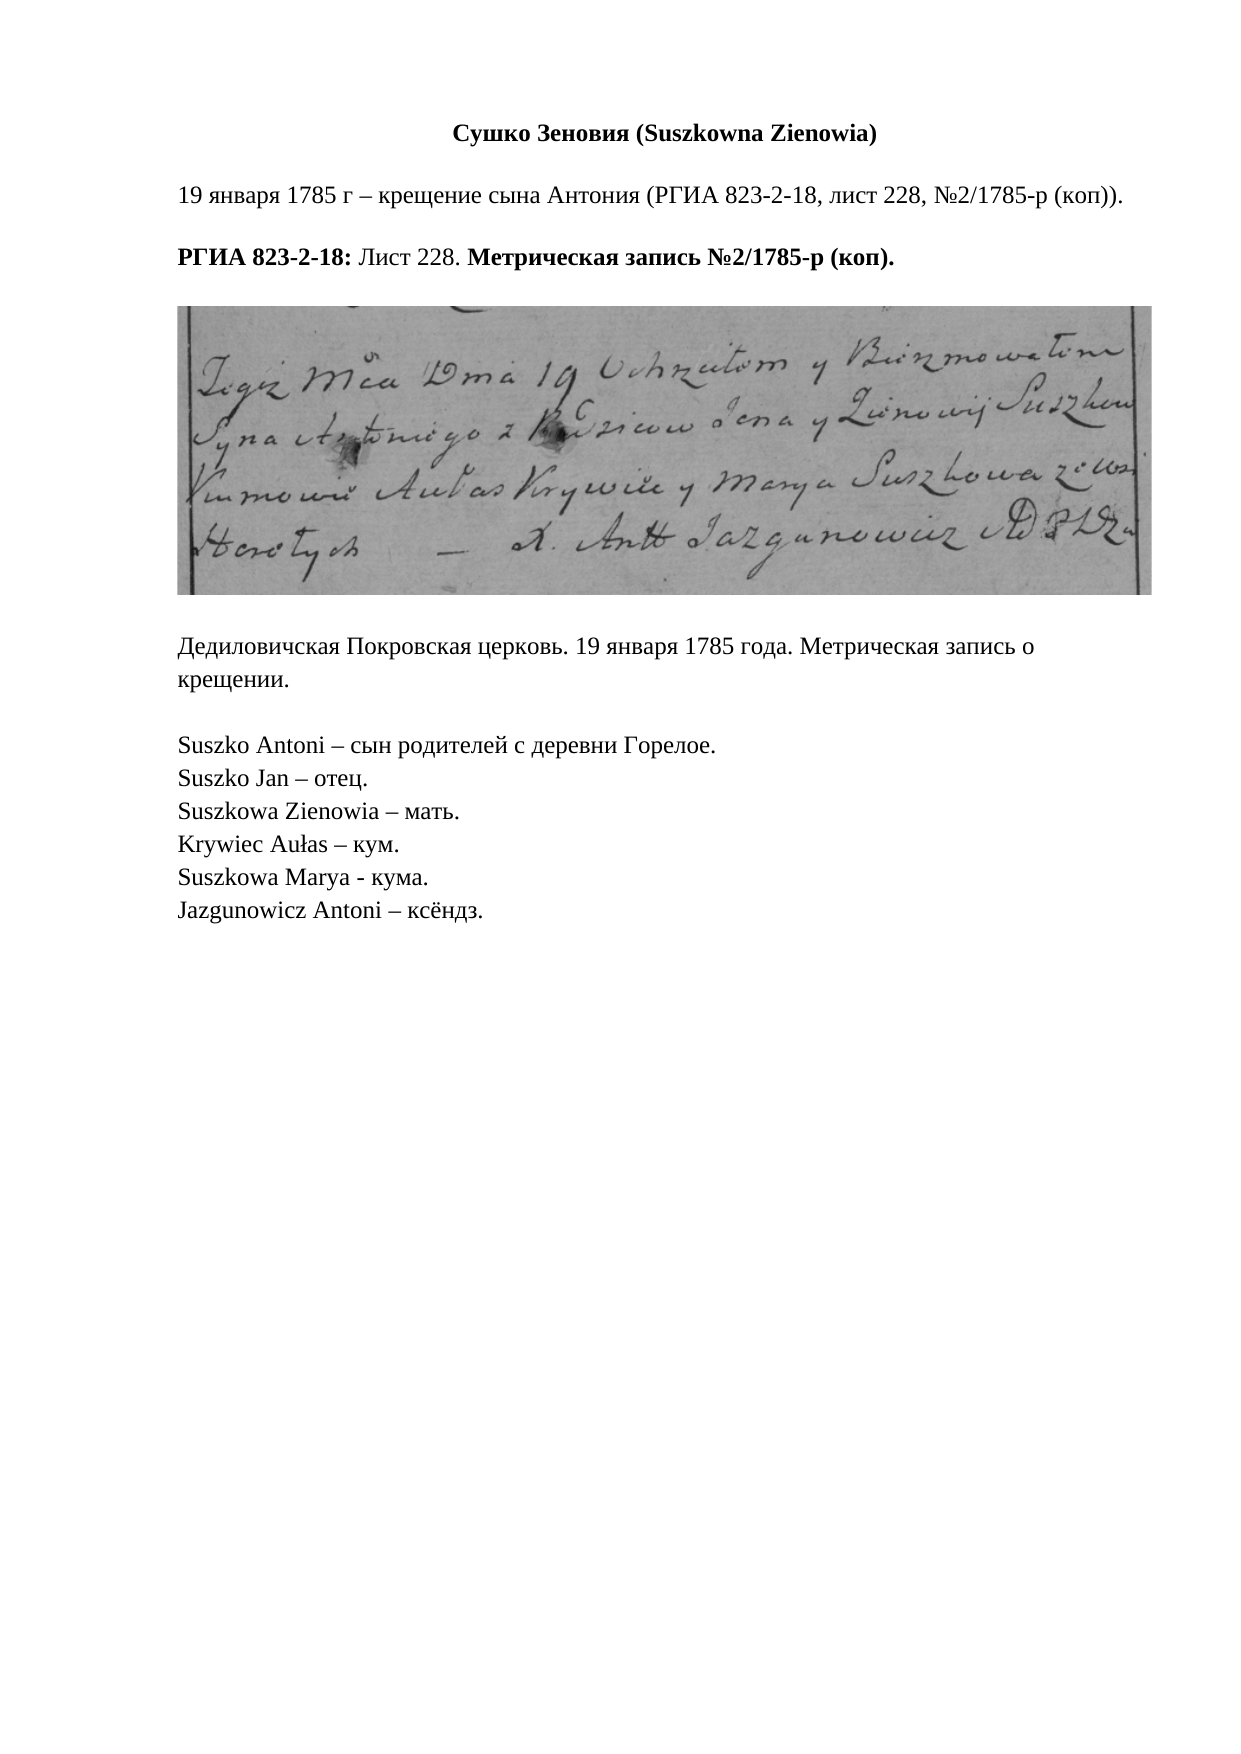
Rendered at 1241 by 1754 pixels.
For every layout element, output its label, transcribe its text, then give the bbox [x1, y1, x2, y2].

text Дедиловичская Покровская церковь. 19 января 1785 года. Метрическая запись о крещении. [177, 631, 1152, 693]
text Suszko Antoni – сын родителей с деревни Горелое. [177, 730, 1152, 759]
picture [177, 306, 1152, 595]
text Jazgunowicz Antoni – ксёндз. [177, 896, 1152, 924]
text Suszkowa Zienowia – мать. [177, 796, 1152, 825]
text 19 января 1785 г – крещение сына Антония (РГИА 823-2-18, лист 228, №2/1785-р (коп)). [177, 180, 1152, 209]
text Suszkowa Marya - кума. [177, 862, 1152, 891]
text Сушко Зеновия (Suszkowna Zienowia) [177, 118, 1152, 147]
text Krywiec Aułas – кум. [177, 829, 1152, 858]
text РГИА 823-2-18: Лист 228. Метрическая запись №2/1785-р (коп). [177, 242, 1152, 271]
text Suszko Jan – отец. [177, 763, 1152, 792]
